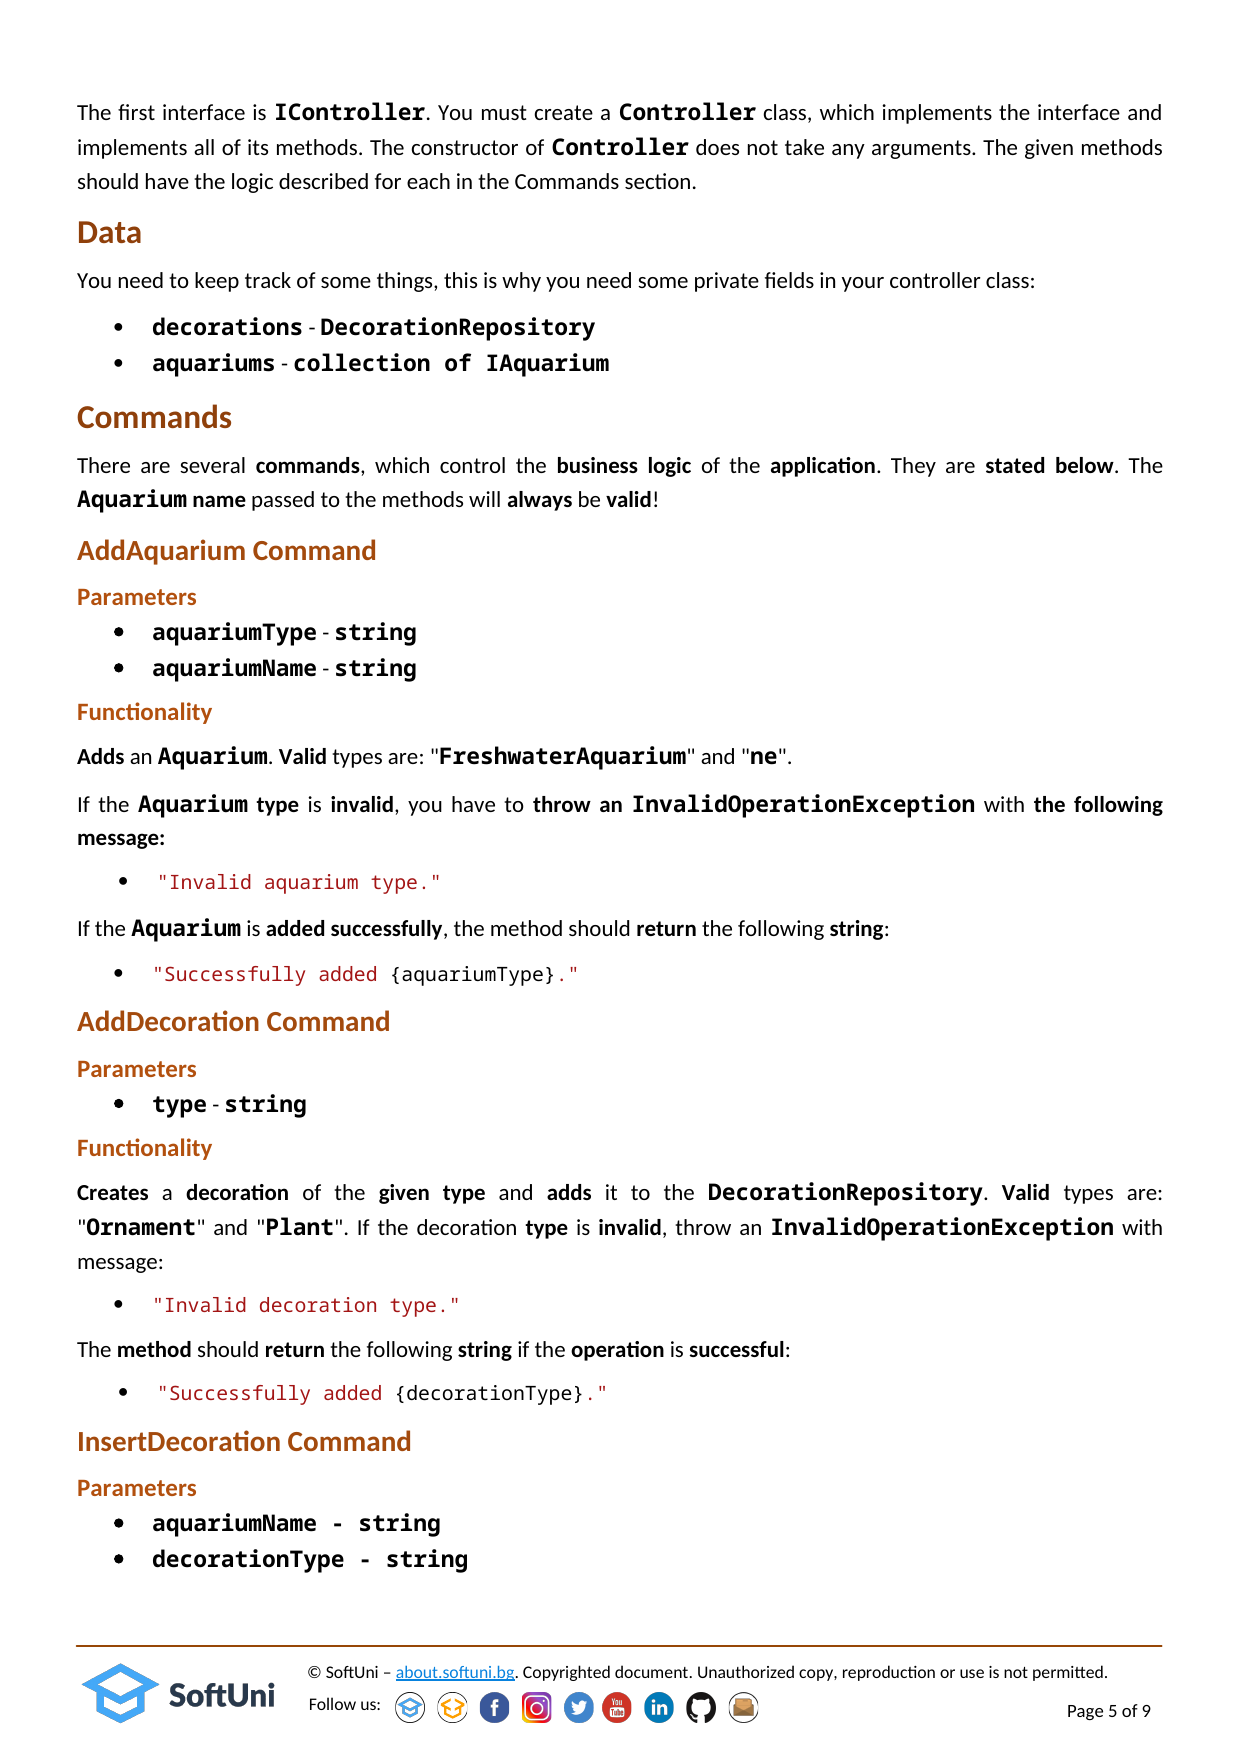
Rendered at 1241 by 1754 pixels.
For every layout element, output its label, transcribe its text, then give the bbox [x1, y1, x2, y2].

list aquariumName - string [114, 652, 1163, 683]
list decorationType - string [114, 1543, 1163, 1574]
subtitle Commands [77, 396, 1163, 436]
picture [602, 1692, 632, 1723]
text If the Aquarium is added successfully, the method should return the following string: [77, 912, 1163, 943]
list "Invalid aquarium type." [119, 868, 1163, 895]
subtitle Functionality [77, 1132, 1163, 1163]
list "Invalid decoration type." [114, 1291, 1163, 1318]
picture [686, 1692, 716, 1723]
text There are several commands, which control the business logic of the application. They are stated below. The Aquarium name passed to the methods will always be valid! [77, 451, 1163, 515]
picture [665, 1714, 674, 1723]
list decorations - DecorationRepository [114, 311, 1163, 342]
list "Successfully added {decorationType}." [119, 1379, 1163, 1407]
text The method should return the following string if the operation is successful: [77, 1335, 1163, 1363]
picture [564, 1692, 594, 1723]
picture [522, 1692, 552, 1723]
text Adds an Aquarium. Valid types are: "FreshwaterAquarium" and "ne". [77, 740, 1163, 771]
picture [728, 1692, 759, 1723]
subtitle Parameters [77, 581, 1163, 612]
text Creates a decoration of the given type and adds it to the DecorationRepository. Valid types are: "Ornament" and "Plant". If the decoration type is invalid, throw an InvalidOperationException with message: [77, 1175, 1163, 1275]
picture [479, 1692, 510, 1723]
list aquariums - collection of IAquarium [114, 347, 1163, 378]
subtitle Data [77, 211, 1163, 252]
subtitle Parameters [77, 1472, 1163, 1503]
text The first interface is IController. You must create a Controller class, which implements the interface and implements all of its methods. The constructor of Controller does not take any arguments. The given methods should have the logic described for each in the Commands section. [77, 95, 1163, 195]
subtitle AddDecoration Command [77, 1003, 1163, 1039]
list aquariumName - string [114, 1507, 1163, 1538]
subtitle InsertDecoration Command [77, 1423, 1163, 1459]
text If the Aquarium type is invalid, you have to throw an InvalidOperationException with the following message: [77, 788, 1163, 852]
picture [644, 1692, 653, 1701]
picture [437, 1692, 468, 1723]
picture [658, 1705, 667, 1714]
picture [644, 1714, 653, 1723]
picture [75, 1658, 281, 1729]
list aquariumType - string [114, 616, 1163, 647]
subtitle Parameters [77, 1053, 1163, 1083]
picture [665, 1692, 674, 1701]
subtitle Functionality [77, 696, 1163, 727]
list "Successfully added {aquariumType}." [114, 960, 1163, 987]
subtitle AddAquarium Command [77, 532, 1163, 567]
picture [395, 1692, 425, 1723]
list type - string [114, 1088, 1163, 1119]
text You need to keep track of some things, this is why you need some private fields in your controller class: [77, 267, 1163, 294]
